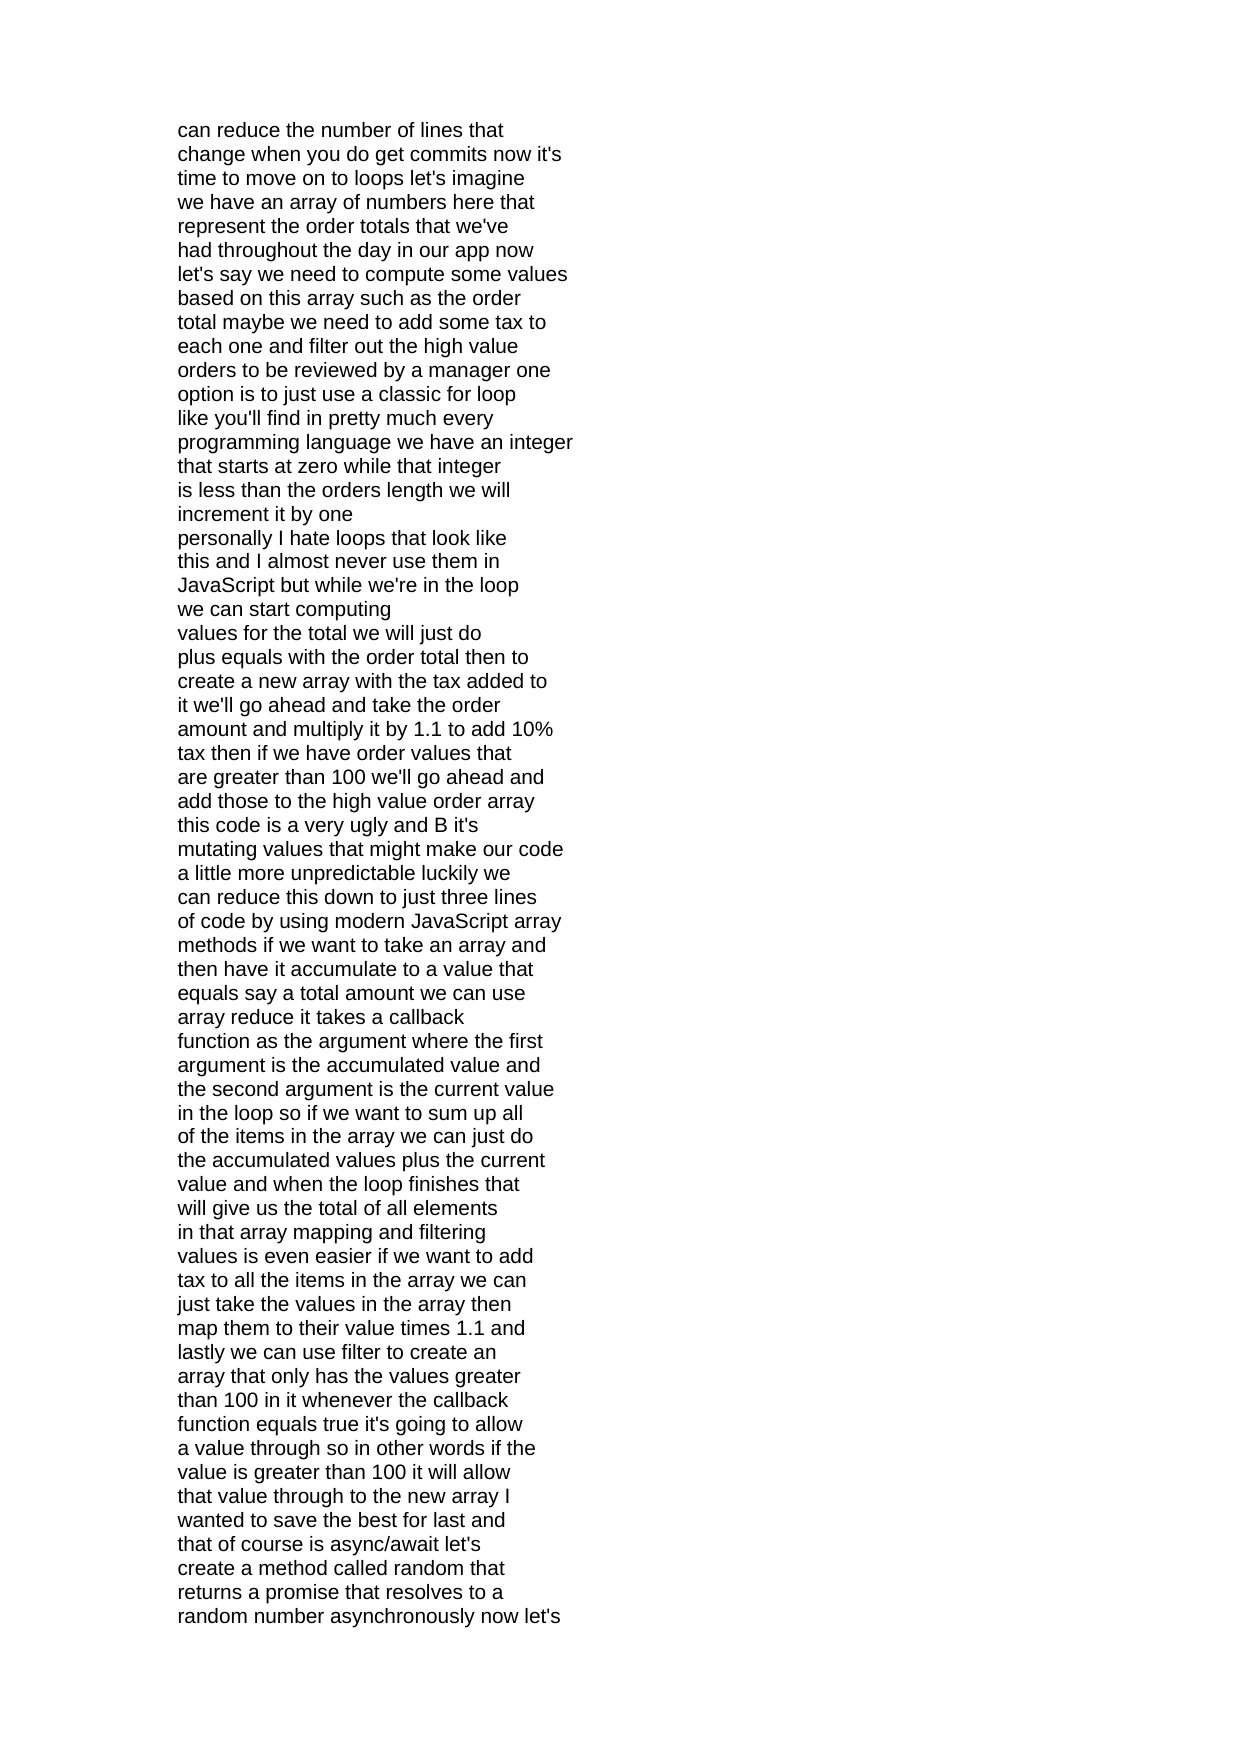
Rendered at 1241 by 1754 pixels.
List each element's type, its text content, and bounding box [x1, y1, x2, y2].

text increment it by one [177, 501, 1152, 525]
text represent the order totals that we've [177, 214, 1152, 238]
text that of course is async/await let's [177, 1532, 1152, 1556]
text will give us the total of all elements [177, 1196, 1152, 1220]
text values is even easier if we want to add [177, 1244, 1152, 1268]
text random number asynchronously now let's [177, 1603, 1152, 1627]
text function equals true it's going to allow [177, 1412, 1152, 1436]
text map them to their value times 1.1 and [177, 1316, 1152, 1340]
text than 100 in it whenever the callback [177, 1388, 1152, 1412]
text personally I hate loops that look like [177, 525, 1152, 549]
text equals say a total amount we can use [177, 981, 1152, 1004]
text are greater than 100 we'll go ahead and [177, 765, 1152, 789]
text then have it accumulate to a value that [177, 957, 1152, 981]
text methods if we want to take an array and [177, 933, 1152, 957]
text argument is the accumulated value and [177, 1052, 1152, 1076]
text we can start computing [177, 597, 1152, 621]
text let's say we need to compute some values [177, 262, 1152, 286]
text can reduce this down to just three lines [177, 885, 1152, 909]
text of the items in the array we can just do [177, 1124, 1152, 1148]
text just take the values in the array then [177, 1292, 1152, 1316]
text add those to the high value order array [177, 789, 1152, 813]
text the accumulated values plus the current [177, 1148, 1152, 1172]
text orders to be reviewed by a manager one [177, 358, 1152, 382]
text in the loop so if we want to sum up all [177, 1100, 1152, 1124]
text based on this array such as the order [177, 286, 1152, 310]
text is less than the orders length we will [177, 477, 1152, 501]
text tax to all the items in the array we can [177, 1268, 1152, 1292]
text in that array mapping and filtering [177, 1220, 1152, 1244]
text array that only has the values greater [177, 1364, 1152, 1388]
text create a method called random that [177, 1556, 1152, 1579]
text value and when the loop finishes that [177, 1172, 1152, 1196]
text we have an array of numbers here that [177, 190, 1152, 214]
text this code is a very ugly and B it's [177, 813, 1152, 837]
text this and I almost never use them in [177, 549, 1152, 573]
text mutating values that might make our code [177, 837, 1152, 861]
text the second argument is the current value [177, 1076, 1152, 1100]
text amount and multiply it by 1.1 to add 10% [177, 717, 1152, 741]
text a little more unpredictable luckily we [177, 861, 1152, 885]
text of code by using modern JavaScript array [177, 909, 1152, 933]
text create a new array with the tax added to [177, 669, 1152, 693]
text tax then if we have order values that [177, 741, 1152, 765]
text like you'll find in pretty much every [177, 406, 1152, 429]
text lastly we can use filter to create an [177, 1340, 1152, 1364]
text that value through to the new array I [177, 1484, 1152, 1508]
text time to move on to loops let's imagine [177, 166, 1152, 190]
text change when you do get commits now it's [177, 142, 1152, 166]
text wanted to save the best for last and [177, 1508, 1152, 1532]
text returns a promise that resolves to a [177, 1579, 1152, 1603]
text programming language we have an integer [177, 429, 1152, 453]
text value is greater than 100 it will allow [177, 1460, 1152, 1484]
text each one and filter out the high value [177, 334, 1152, 358]
text had throughout the day in our app now [177, 238, 1152, 262]
text can reduce the number of lines that [177, 118, 1152, 142]
text total maybe we need to add some tax to [177, 310, 1152, 334]
text it we'll go ahead and take the order [177, 693, 1152, 717]
text a value through so in other words if the [177, 1436, 1152, 1460]
text array reduce it takes a callback [177, 1004, 1152, 1028]
text values for the total we will just do [177, 621, 1152, 645]
text that starts at zero while that integer [177, 453, 1152, 477]
text option is to just use a classic for loop [177, 382, 1152, 406]
text JavaScript but while we're in the loop [177, 573, 1152, 597]
text function as the argument where the first [177, 1028, 1152, 1052]
text plus equals with the order total then to [177, 645, 1152, 669]
